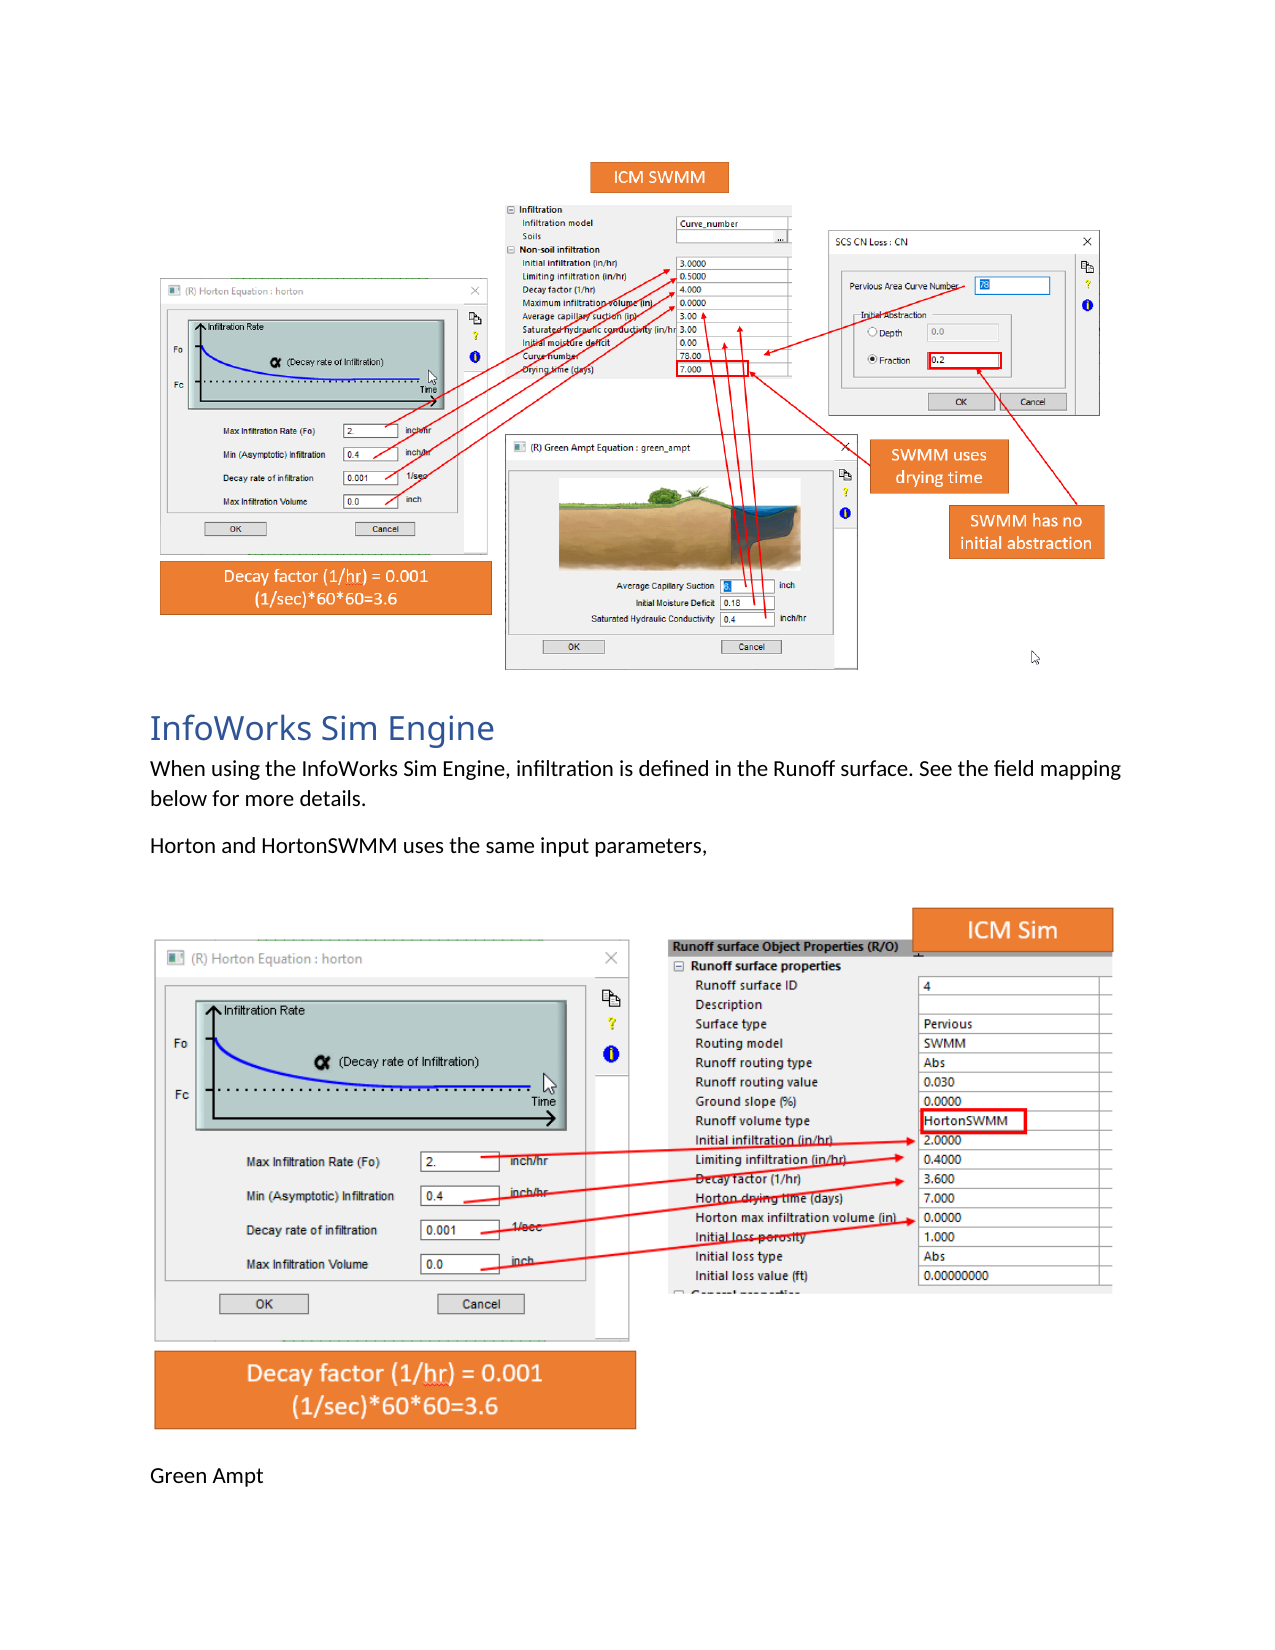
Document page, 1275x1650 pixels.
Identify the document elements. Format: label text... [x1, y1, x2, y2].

text Green Ampt [150, 1461, 1125, 1489]
picture [150, 878, 1125, 1443]
text Horton and HortonSWMM uses the same input parameters, [150, 831, 1125, 859]
subtitle InfoWorks Sim Engine [150, 705, 1125, 751]
picture [150, 150, 1125, 678]
text When using the InfoWorks Sim Engine, infiltration is defined in the Runoff surface. See the field mapping below for more details. [150, 754, 1125, 812]
